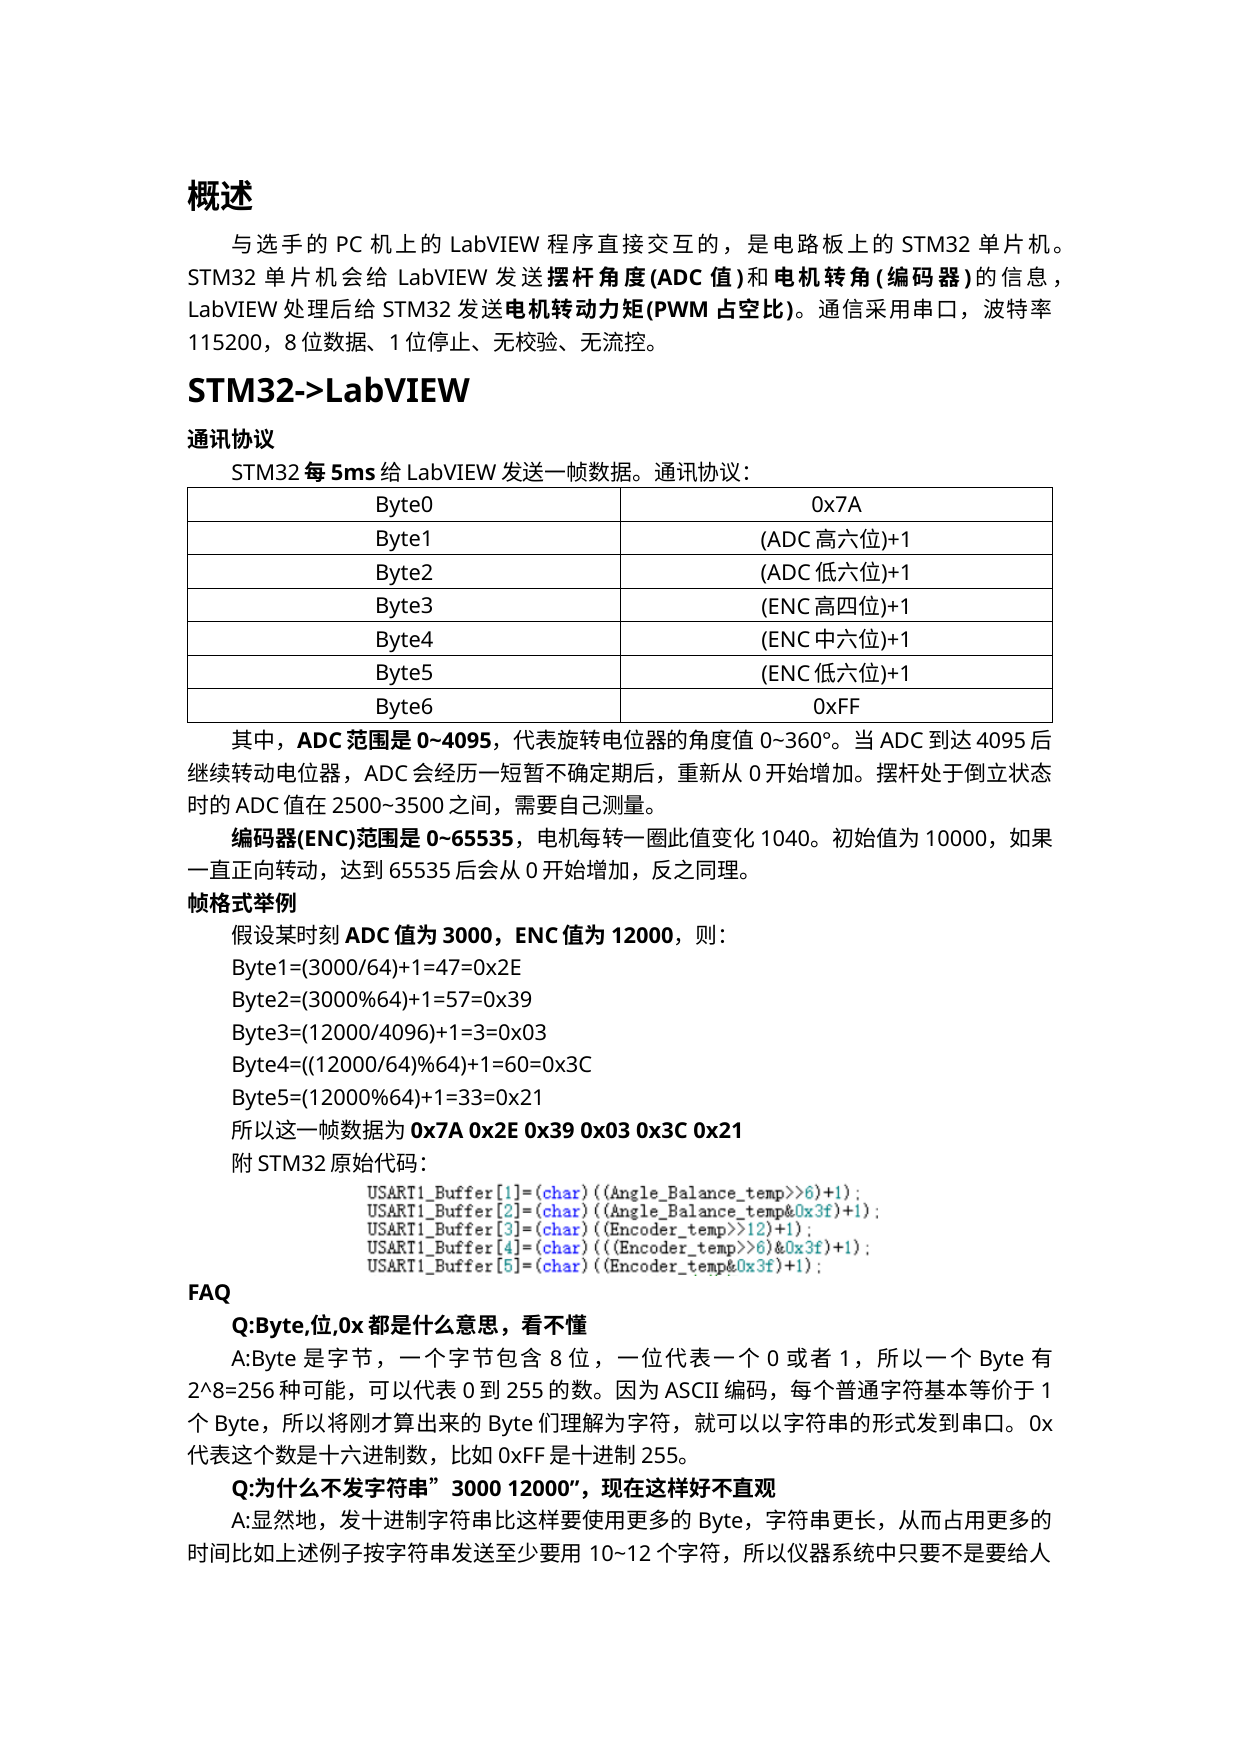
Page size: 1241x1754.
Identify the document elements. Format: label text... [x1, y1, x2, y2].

table_cell (ENC高四位)+1 [621, 589, 1052, 621]
text 假设某时刻ADC值为3000，ENC值为12000，则： [187, 918, 1053, 950]
table_cell (ADC低六位)+1 [621, 555, 1052, 588]
text Byte5=(12000%64)+1=33=0x21 [187, 1080, 1053, 1113]
table_cell Byte6 [188, 689, 620, 722]
text Byte3=(12000/4096)+1=3=0x03 [187, 1015, 1053, 1048]
table_cell Byte2 [188, 555, 620, 588]
text 帧格式举例 [187, 885, 1053, 918]
text Byte4=((12000/64)%64)+1=60=0x3C [187, 1048, 1053, 1080]
text 所以这一帧数据为0x7A 0x2E 0x39 0x03 0x3C 0x21 [187, 1113, 1053, 1145]
text 附STM32原始代码： [187, 1145, 1053, 1178]
picture [362, 1177, 879, 1276]
text FAQ [187, 1275, 1053, 1308]
text 编码器(ENC)范围是0~65535，电机每转一圈此值变化1040。初始值为10000，如果一直正向转动，达到65535后会从0开始增加，反之同理。 [187, 820, 1053, 885]
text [187, 1503, 1053, 1568]
table_cell 0xFF [621, 689, 1052, 722]
table_header 0x7A [621, 488, 1052, 521]
table_cell Byte5 [188, 656, 620, 688]
text Q:为什么不发字符串”3000 12000”，现在这样好不直观 [187, 1470, 1053, 1503]
text Q:Byte,位,0x都是什么意思，看不懂 [187, 1308, 1053, 1340]
table_header Byte0 [188, 488, 620, 521]
text STM32->LabVIEW [187, 357, 1053, 422]
table_cell (ENC中六位)+1 [621, 622, 1052, 655]
table_cell Byte4 [188, 622, 620, 655]
table_cell (ENC低六位)+1 [621, 656, 1052, 688]
table_cell (ADC高六位)+1 [621, 522, 1052, 554]
text 通讯协议 [187, 422, 1053, 454]
table_cell Byte3 [188, 589, 620, 621]
text 概述 [187, 162, 1053, 227]
text 与选手的PC机上的LabVIEW程序直接交互的，是电路板上的STM32单片机。STM32单片机会给LabVIEW发送摆杆角度(ADC值)和电机转角(编码器)的信息，LabVIEW处理后给STM32发送电机转动力矩(PWM占空比)。通信采用串口，波特率115200，8位数据、1位停止、无校验、无流控。 [187, 227, 1053, 357]
table_cell Byte1 [188, 522, 620, 554]
text A:Byte是字节，一个字节包含8位，一位代表一个0或者1，所以一个Byte有2^8=256种可能，可以代表0到255的数。因为ASCII编码，每个普通字符基本等价于1个Byte，所以将刚才算出来的Byte们理解为字符，就可以以字符串的形式发到串口。0x代表这个数是十六进制数，比如0xFF是十进制255。 [187, 1340, 1053, 1470]
text Byte1=(3000/64)+1=47=0x2E [187, 950, 1053, 983]
text Byte2=(3000%64)+1=57=0x39 [187, 983, 1053, 1015]
text STM32每5ms给LabVIEW发送一帧数据。通讯协议： [187, 454, 1053, 487]
text 其中，ADC范围是0~4095，代表旋转电位器的角度值0~360°。当ADC到达4095后继续转动电位器，ADC会经历一短暂不确定期后，重新从0开始增加。摆杆处于倒立状态时的ADC值在2500~3500之间，需要自己测量。 [187, 723, 1053, 820]
